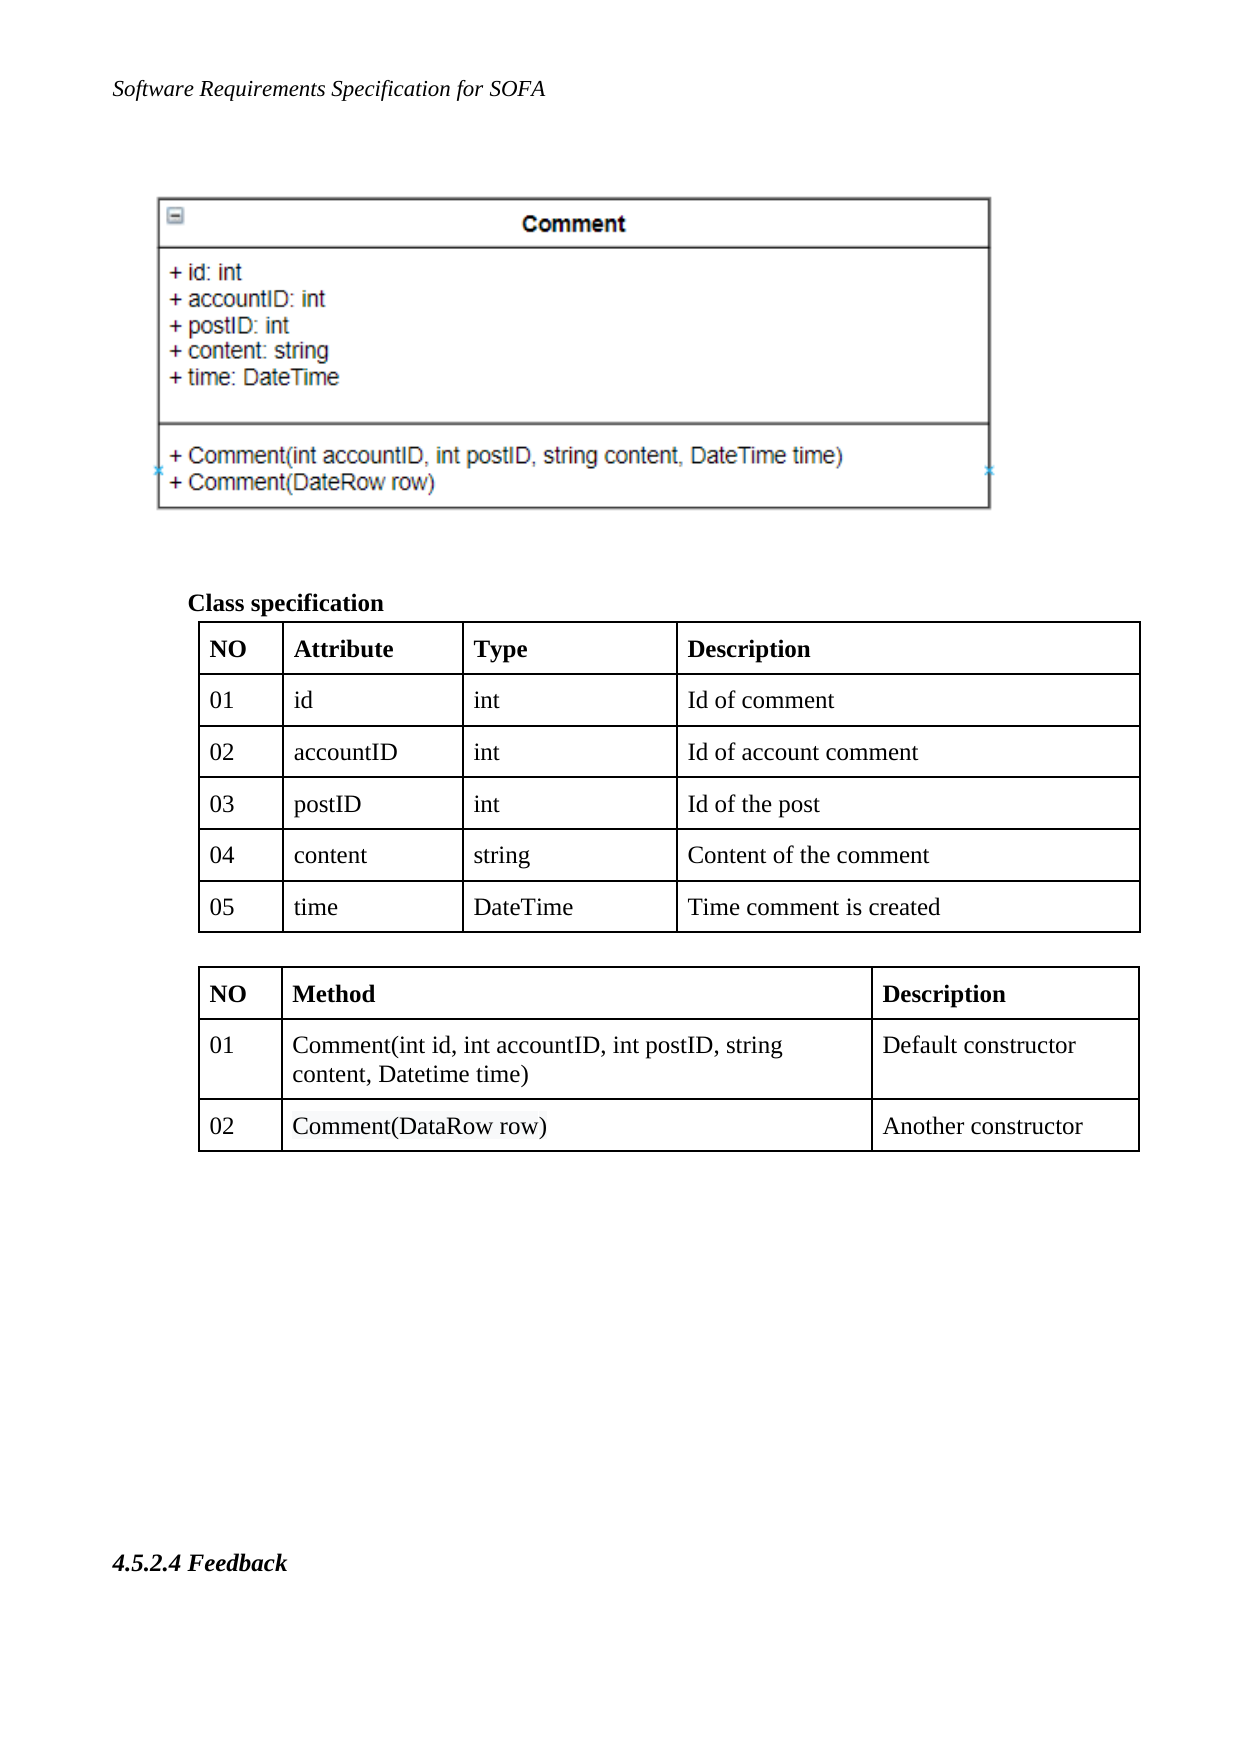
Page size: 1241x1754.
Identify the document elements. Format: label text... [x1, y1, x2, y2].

text 4.5.2.4 Feedback [112, 1548, 1128, 1577]
table_cell Default constructor [873, 1020, 1138, 1098]
table_cell 04 [200, 830, 282, 879]
table_header Description [678, 623, 1139, 673]
table_header Description [873, 968, 1138, 1018]
picture [112, 150, 1033, 552]
table_header Method [283, 968, 871, 1018]
table_cell 05 [200, 882, 282, 931]
table_cell 02 [200, 727, 282, 776]
table_cell 02 [200, 1100, 281, 1150]
table_cell Comment(int id, int accountID, int postID, string content, Datetime time) [283, 1020, 871, 1098]
table_cell 03 [200, 778, 282, 828]
table_cell id [284, 675, 462, 724]
text Class specification [187, 588, 1128, 617]
table_header Attribute [284, 623, 462, 673]
table_cell int [464, 727, 676, 776]
table_cell int [464, 778, 676, 828]
table_cell Another constructor [873, 1100, 1138, 1150]
table_header Type [464, 623, 676, 673]
table_cell content [284, 830, 462, 879]
table_cell int [464, 675, 676, 724]
table_header NO [200, 623, 282, 673]
table_cell Comment(DataRow row) [283, 1100, 871, 1150]
table_cell postID [284, 778, 462, 828]
table_cell Time comment is created [678, 882, 1139, 931]
table_cell accountID [284, 727, 462, 776]
table_cell 01 [200, 1020, 281, 1098]
table_cell Id of account comment [678, 727, 1139, 776]
table_cell time [284, 882, 462, 931]
table_header NO [200, 968, 281, 1018]
table_cell 01 [200, 675, 282, 724]
table_cell string [464, 830, 676, 879]
table_cell Id of the post [678, 778, 1139, 828]
table_cell Content of the comment [678, 830, 1139, 879]
table_cell Id of comment [678, 675, 1139, 724]
table_cell DateTime [464, 882, 676, 931]
